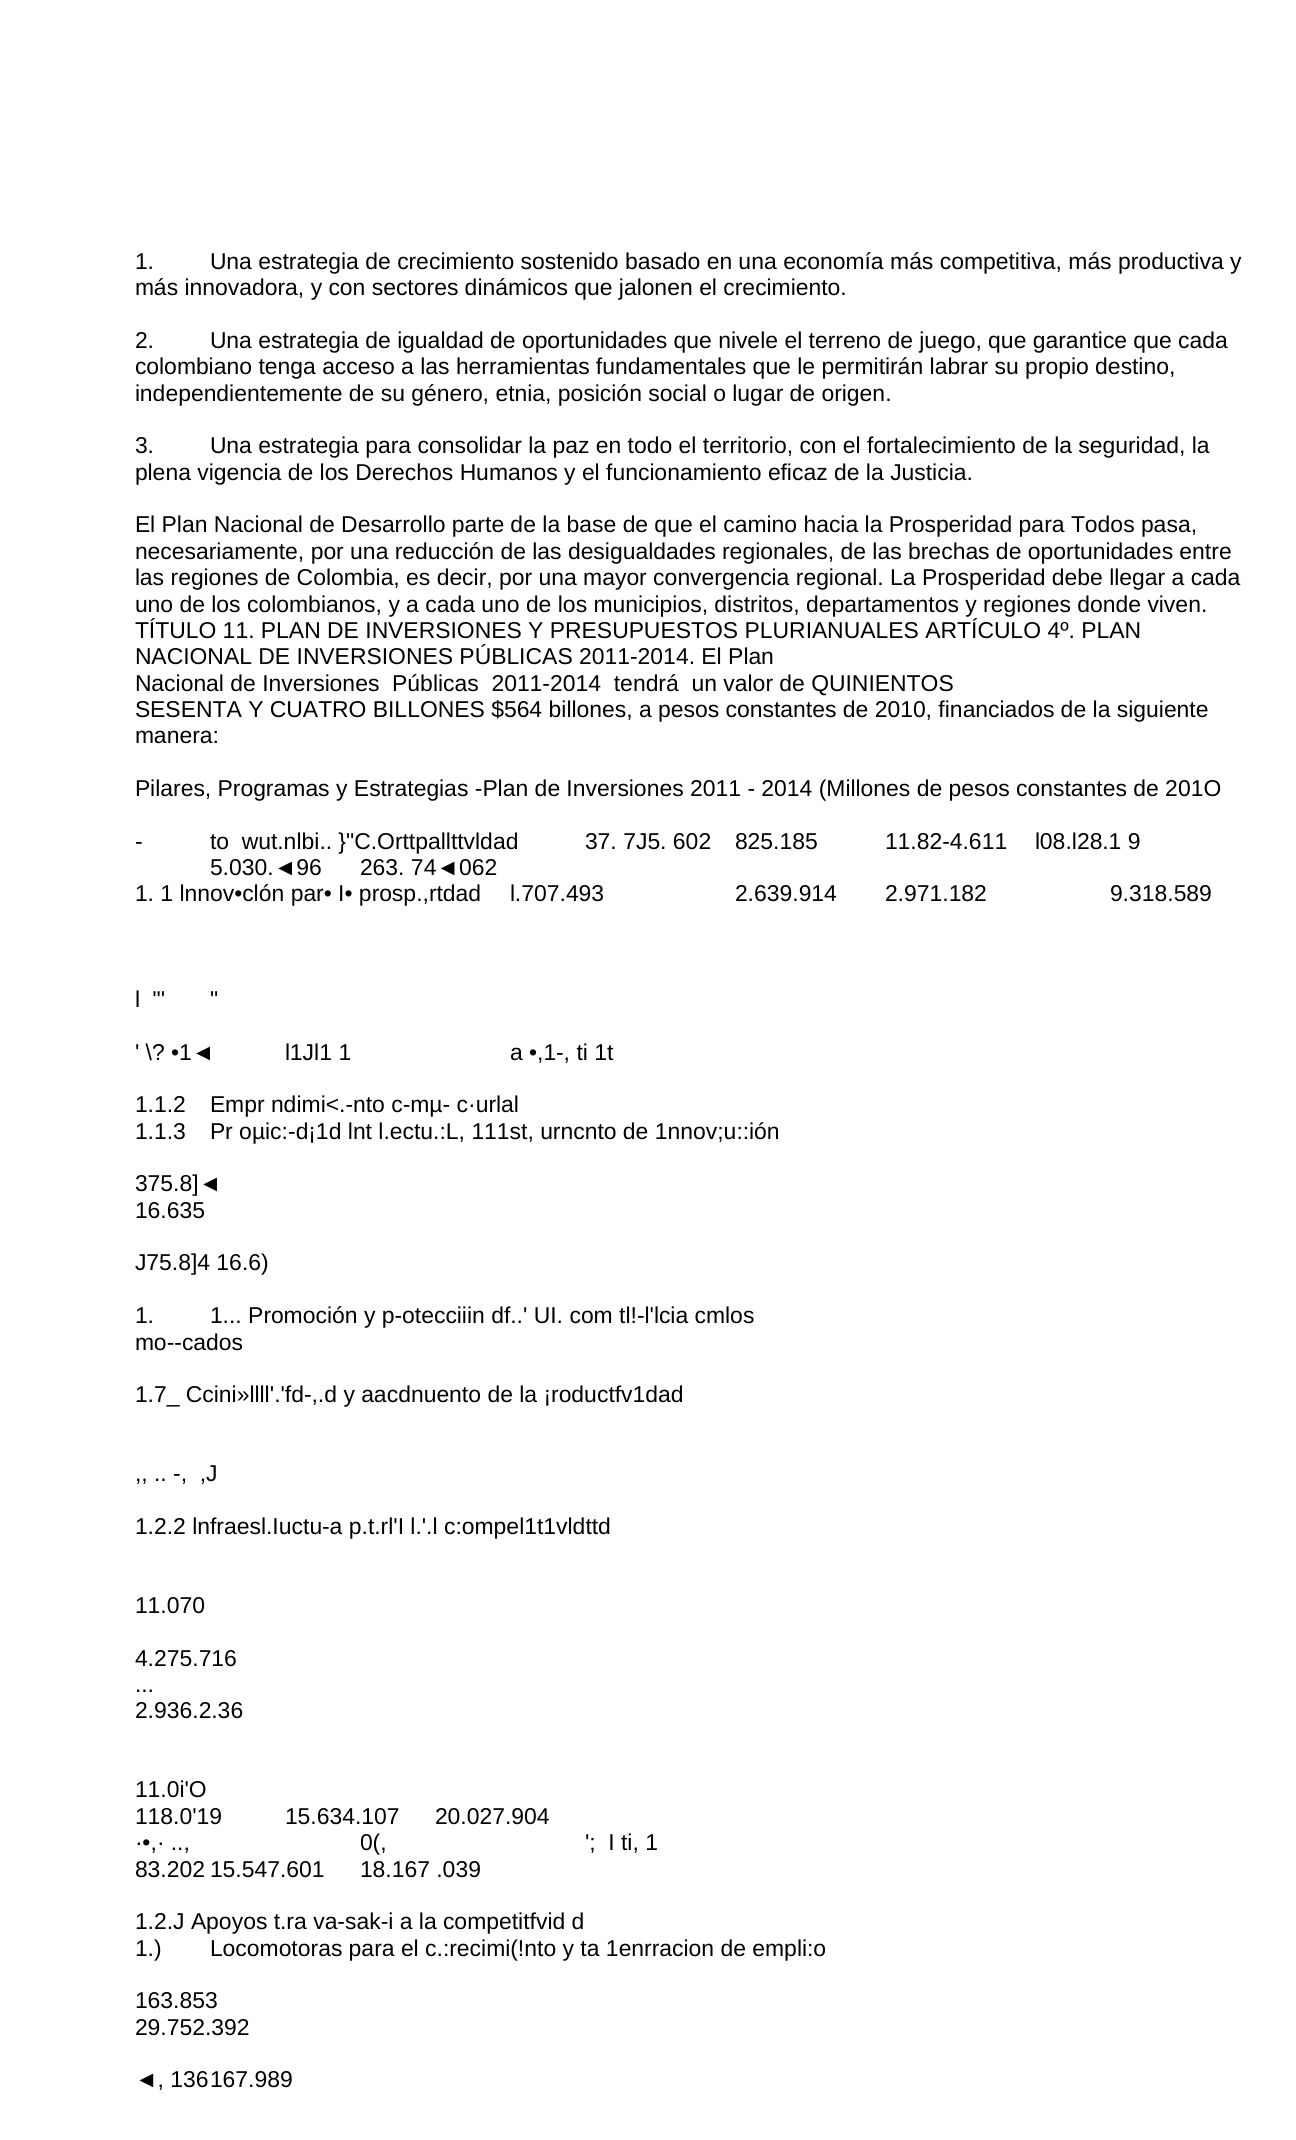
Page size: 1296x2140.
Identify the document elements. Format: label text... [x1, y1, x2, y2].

text 163.853 [135, 1987, 1252, 2014]
text mo--cados [135, 1328, 1252, 1355]
text ◄, 136 167.989 [135, 2066, 1252, 2093]
text 16.635 [135, 1197, 1252, 1223]
text - to wut.nlbi.. }"C.Orttpallttvldad 37. 7J5. 602 825.185 11.82-4.611 l08.l28.1 9 5.030.◄96 263. 74◄062 [135, 828, 1252, 880]
text Pilares, Programas y Estrategias -Plan de Inversiones 2011 - 2014 (Millones de pesos constantes de 201O [135, 775, 1252, 801]
text 83.202 15.547.601 18.167 .039 [135, 1856, 1252, 1882]
text ... [135, 1671, 1252, 1697]
text 1.7_ Ccini»llll'.'fd-,.d y aacdnuento de la ¡roductfv1dad [135, 1381, 1252, 1407]
text 4.275.716 [135, 1645, 1252, 1671]
text 1.2.2 lnfraesl.Iuctu-a p.t.rl'I l.'.l c:ompel1t1vldttd [135, 1513, 1252, 1539]
text 11.0i'O [135, 1776, 1252, 1803]
text El Plan Nacional de Desarrollo parte de la base de que el camino hacia la Prosperidad para Todos pasa, necesariamente, por una reducción de las desigualdades regionales, de las brechas de oportunidades entre las regiones de Colombia, es decir, por una mayor convergencia regional. La Prosperidad debe llegar a cada uno de los colombianos, y a cada uno de los municipios, distritos, departamentos y regiones donde viven. [135, 511, 1252, 617]
text 2.936.2.36 [135, 1697, 1252, 1724]
text 1.1.3 Pr oµic:-d¡1d lnt l.ectu.:L, 111st, urncnto de 1nnov;u::ión [135, 1118, 1252, 1144]
text 1. 1 lnnov•clón par• I• prosp.,rtdad l.707.493 2.639.914 2.971.182 9.318.589 [135, 880, 1252, 907]
text 11.070 [135, 1592, 1252, 1618]
text 3. Una estrategia para consolidar la paz en todo el territorio, con el fortalecimiento de la seguridad, la plena vigencia de los Derechos Humanos y el funcionamiento eficaz de la Justicia. [135, 432, 1252, 485]
text ,, .. -, ,J [135, 1460, 1252, 1487]
text 118.0'19 15.634.107 20.027.904 [135, 1803, 1252, 1829]
text ' \? •1◄ l1Jl1 1 a •,1-, ti 1t [135, 1038, 1252, 1065]
text 1.) Locomotoras para el c.:recimi(!nto y ta 1enrracion de empli:o [135, 1934, 1252, 1961]
text 1. Una estrategia de crecimiento sostenido basado en una economía más competitiva, más productiva y más innovadora, y con sectores dinámicos que jalonen el crecimiento. [135, 248, 1252, 301]
text ·•,· .., 0(, '; I ti, 1 [135, 1829, 1252, 1856]
text SESENTA Y CUATRO BILLONES $564 billones, a pesos constantes de 2010, financiados de la siguiente manera: [135, 696, 1252, 749]
text 1.2.J Apoyos t.ra va-sak-i a la competitfvid d [135, 1908, 1252, 1934]
text J75.8]4 16.6) [135, 1249, 1252, 1276]
text l "' " [135, 986, 1252, 1012]
text 375.8]◄ [135, 1170, 1252, 1197]
text TÍTULO 11. PLAN DE INVERSIONES Y PRESUPUESTOS PLURIANUALES ARTÍCULO 4º. PLAN NACIONAL DE INVERSIONES PÚBLICAS 2011-2014. El Plan [135, 617, 1252, 669]
text 2. Una estrategia de igualdad de oportunidades que nivele el terreno de juego, que garantice que cada colombiano tenga acceso a las herramientas fundamentales que le permitirán labrar su propio destino, independientemente de su género, etnia, posición social o lugar de origen. [135, 327, 1252, 406]
text 1.1.2 Empr ndimi<.-nto c-mµ- c·urlal [135, 1091, 1252, 1118]
text 1. 1... Promoción y p-otecciiin df..' UI. com tl!-l'lcia cmlos [135, 1302, 1252, 1328]
text Nacional de Inversiones Públicas 2011-2014 tendrá un valor de QUINIENTOS [135, 669, 1252, 696]
text 29.752.392 [135, 2014, 1252, 2040]
